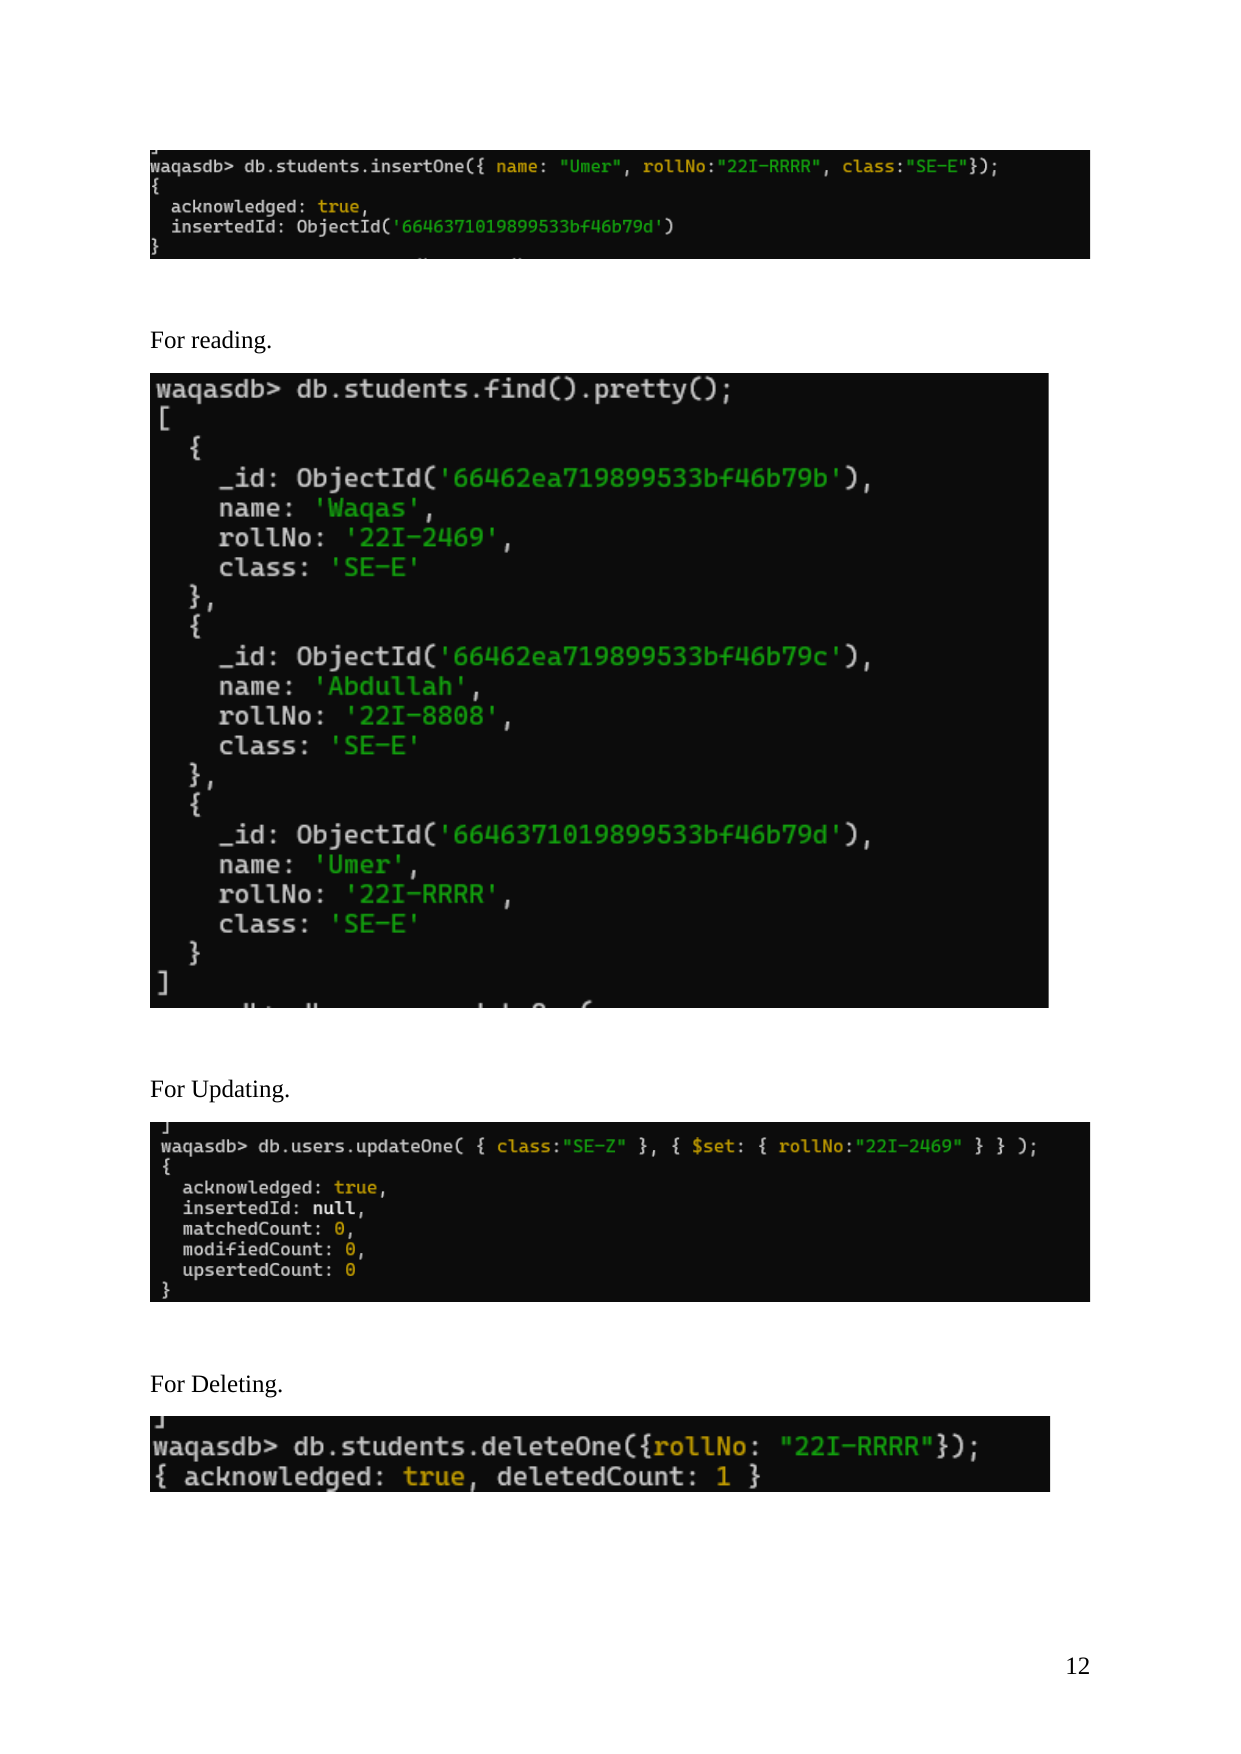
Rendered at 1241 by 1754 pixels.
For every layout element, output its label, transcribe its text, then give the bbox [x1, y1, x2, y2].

picture [150, 1416, 1050, 1492]
picture [150, 1122, 1091, 1302]
picture [150, 373, 1049, 1008]
text For Updating. [150, 1074, 1090, 1103]
picture [150, 150, 1091, 259]
text For Deleting. [150, 1369, 1090, 1397]
text For reading. [150, 326, 1090, 354]
